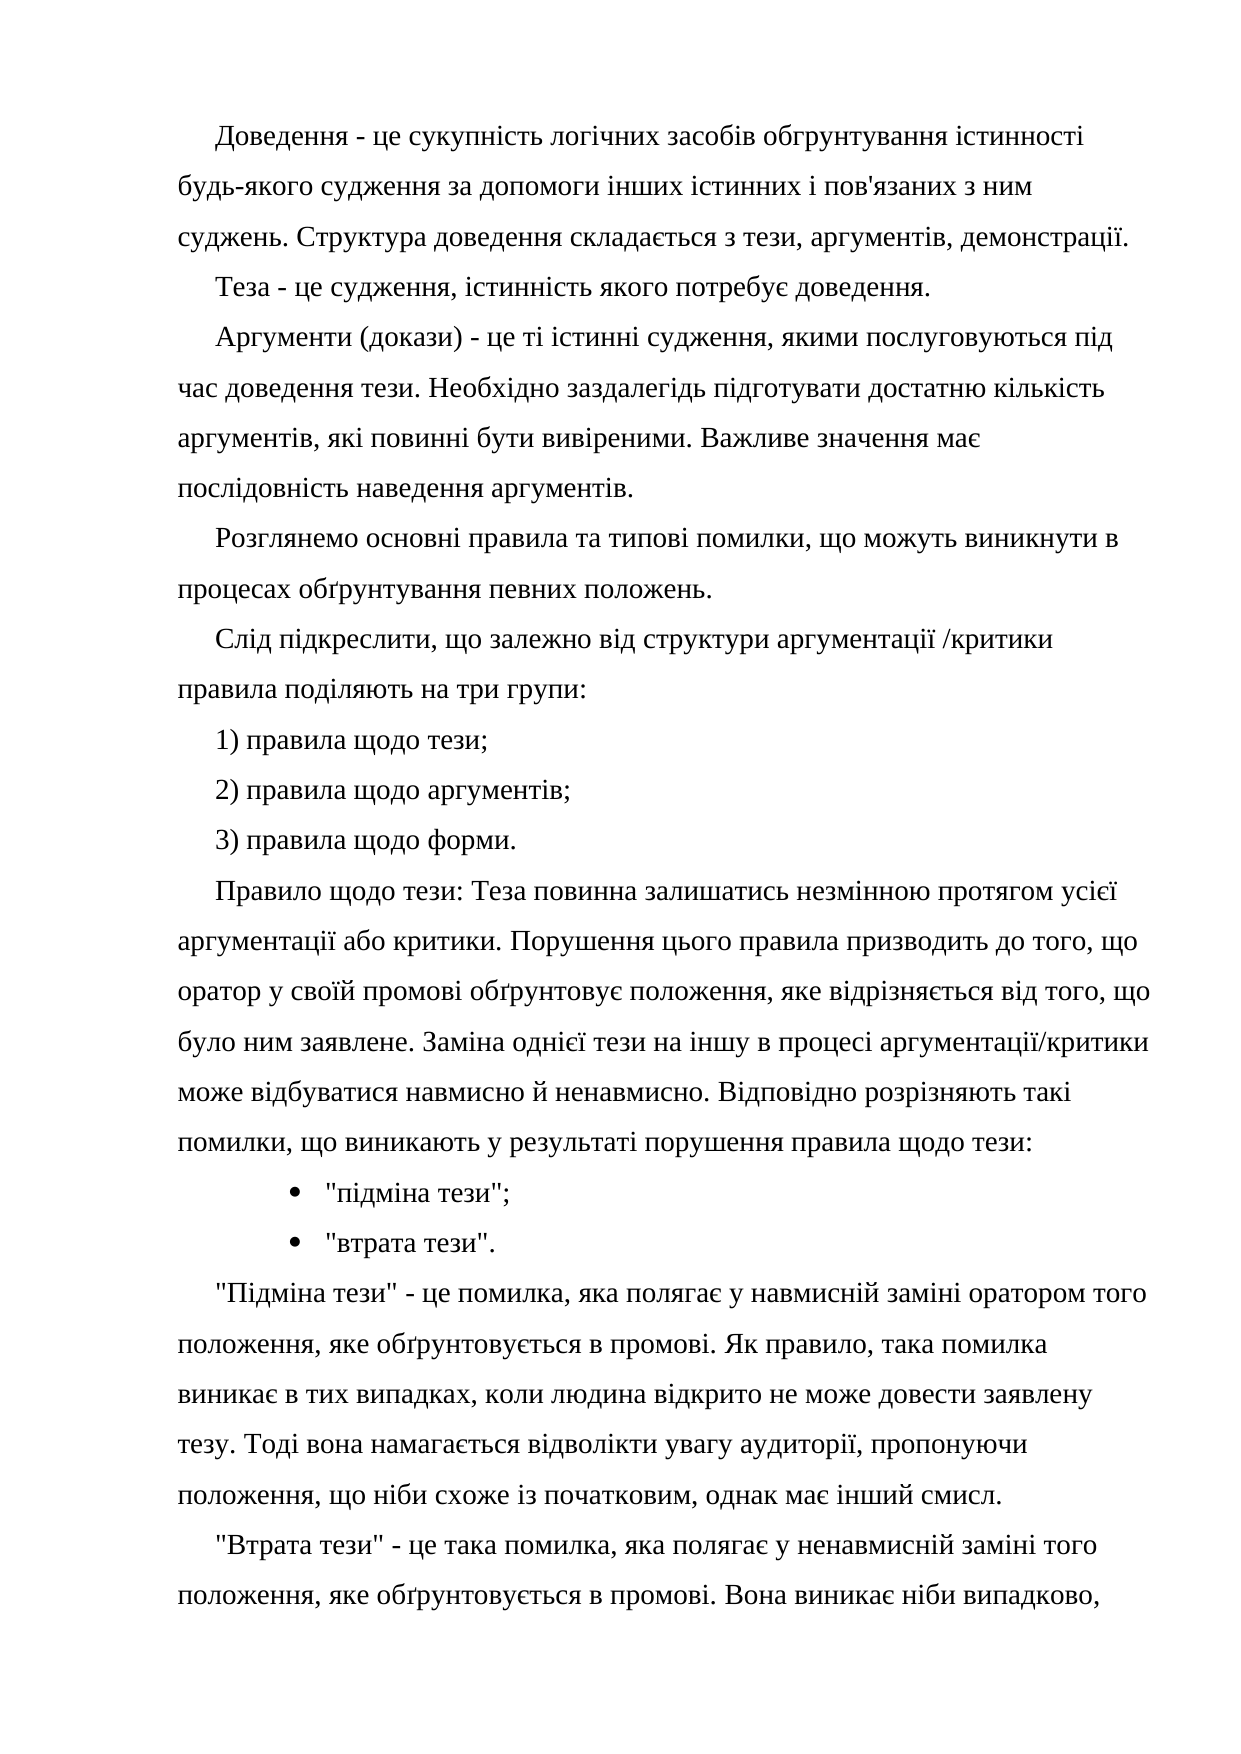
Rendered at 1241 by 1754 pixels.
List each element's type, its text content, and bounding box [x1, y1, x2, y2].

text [177, 1527, 1152, 1611]
text 1) правила щодо тези; [177, 722, 1152, 755]
text Розглянемо основні правила та типові помилки, що можуть виникнути в процесах обґрунтування певних положень. [177, 521, 1152, 604]
text Правило щодо тези: Теза повинна залишатись незмінною протягом усієї аргументації або критики. Порушення цього правила призводить до того, що оратор у своїй промові обґрунтовує положення, яке відрізняється від того, що було ним заявлене. Заміна однієї тези на іншу в процесі аргументації/критики може відбуватися навмисно й ненавмисно. Відповідно розрізняють такі помилки, що виникають у результаті порушення правила щодо тези: [177, 873, 1152, 1158]
list "втрата тези". [252, 1225, 1152, 1259]
text "Підміна тези" - це помилка, яка полягає у навмисній заміні оратором того положення, яке обґрунтовується в промові. Як правило, така помилка виникає в тих випадках, коли людина відкрито не може довести заявлену тезу. Тоді вона намагається відволікти увагу аудиторії, пропонуючи положення, що ніби схоже із початковим, однак має інший смисл. [177, 1276, 1152, 1510]
text Доведення - це сукупність логічних засобів обгрунтування істинності будь-якого судження за допомоги інших істинних і пов'язаних з ним суджень. Структура доведення складається з тези, аргументів, демонстрації. [177, 118, 1152, 252]
text 3) правила щодо форми. [177, 822, 1152, 856]
text Теза - це судження, істинність якого потребує доведення. [177, 269, 1152, 303]
list "підміна тези"; [252, 1175, 1152, 1208]
text Слід підкреслити, що залежно від структури аргументації /критики правила поділяють на три групи: [177, 621, 1152, 705]
text 2) правила щодо аргументів; [177, 772, 1152, 806]
text Аргументи (докази) - це ті істинні судження, якими послуговуються під час доведення тези. Необхідно заздалегідь підготувати достатню кількість аргументів, які повинні бути вивіреними. Важливе значення має послідовність наведення аргументів. [177, 319, 1152, 504]
